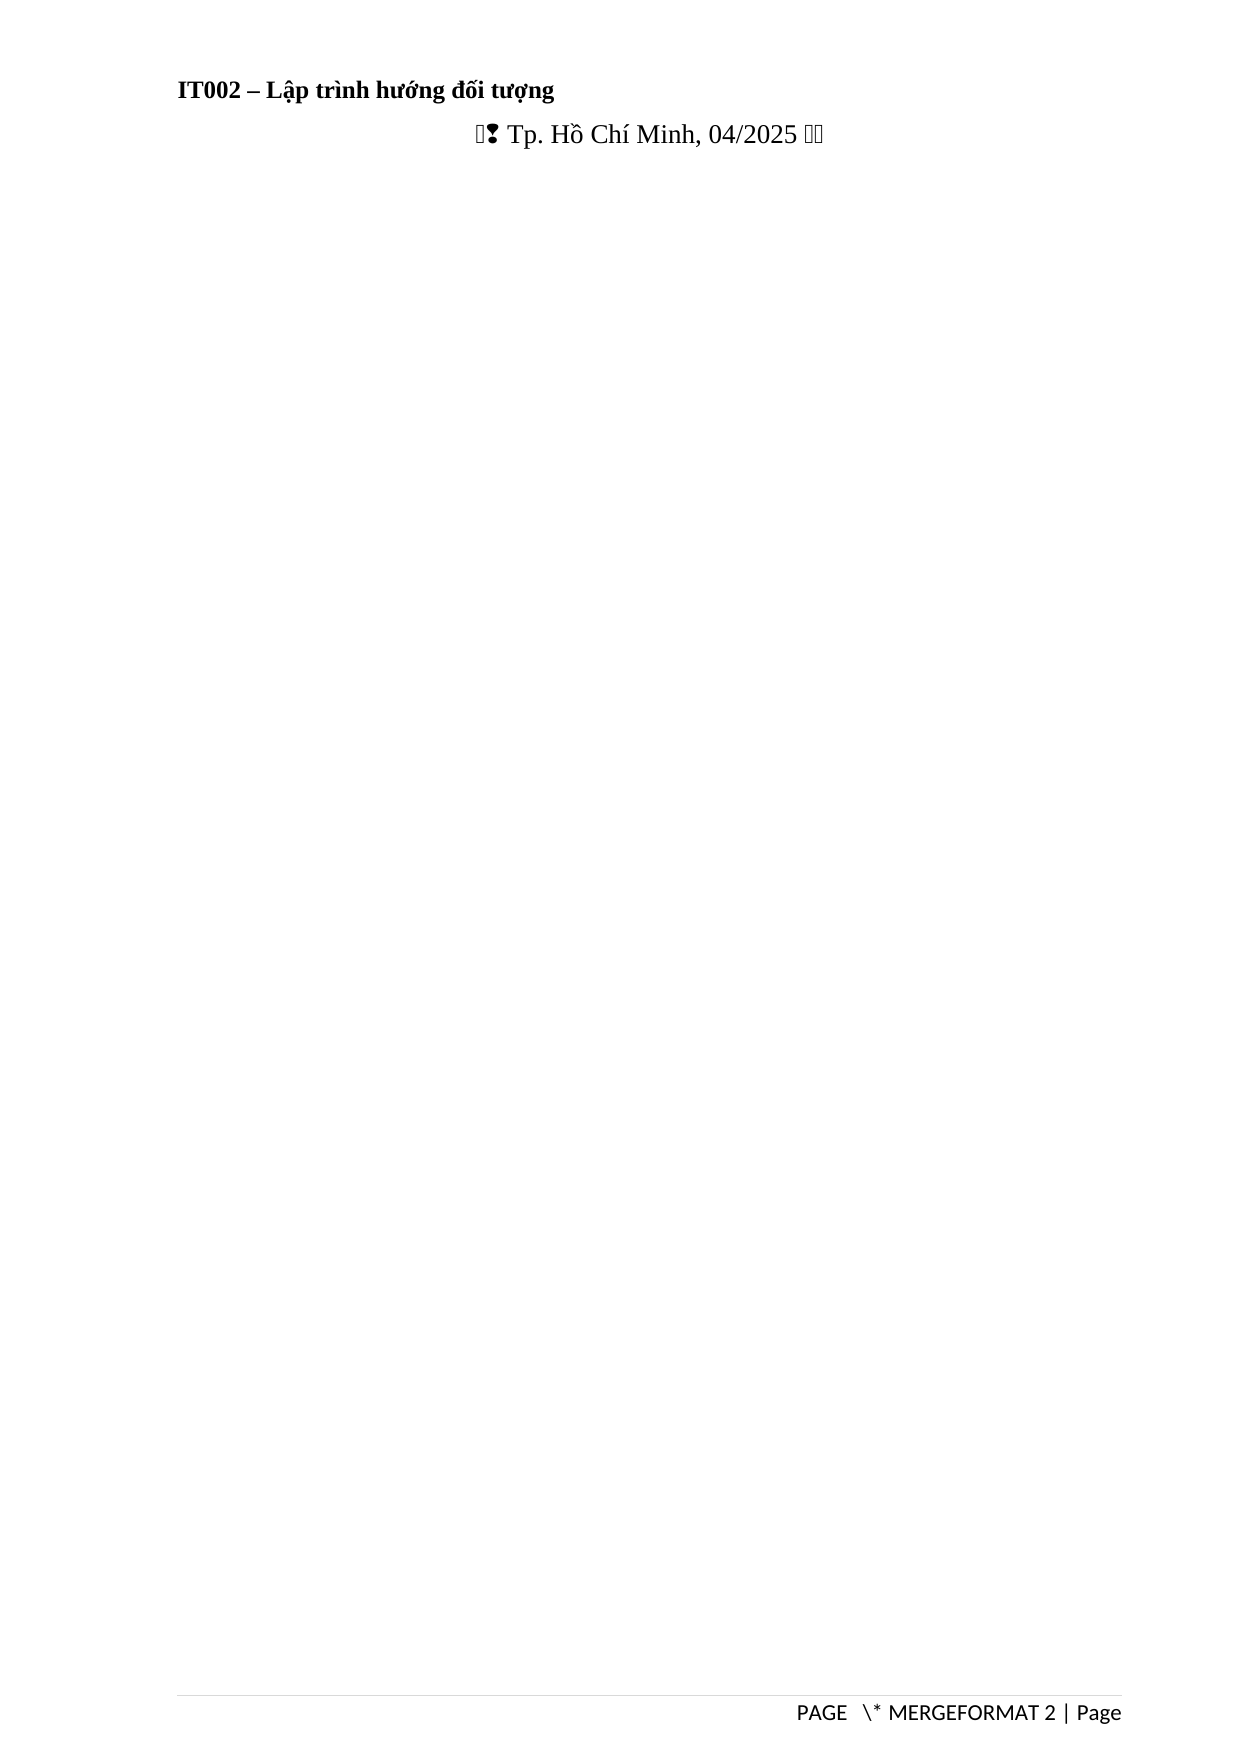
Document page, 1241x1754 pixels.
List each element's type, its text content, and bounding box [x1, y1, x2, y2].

text Tp. Hồ Chí Minh, 04/2025 [804, 118, 1122, 149]
text Tp. Hồ Chí Minh, 04/2025 [177, 118, 500, 149]
text Tp. Hồ Chí Minh, 04/2025 [507, 118, 736, 149]
